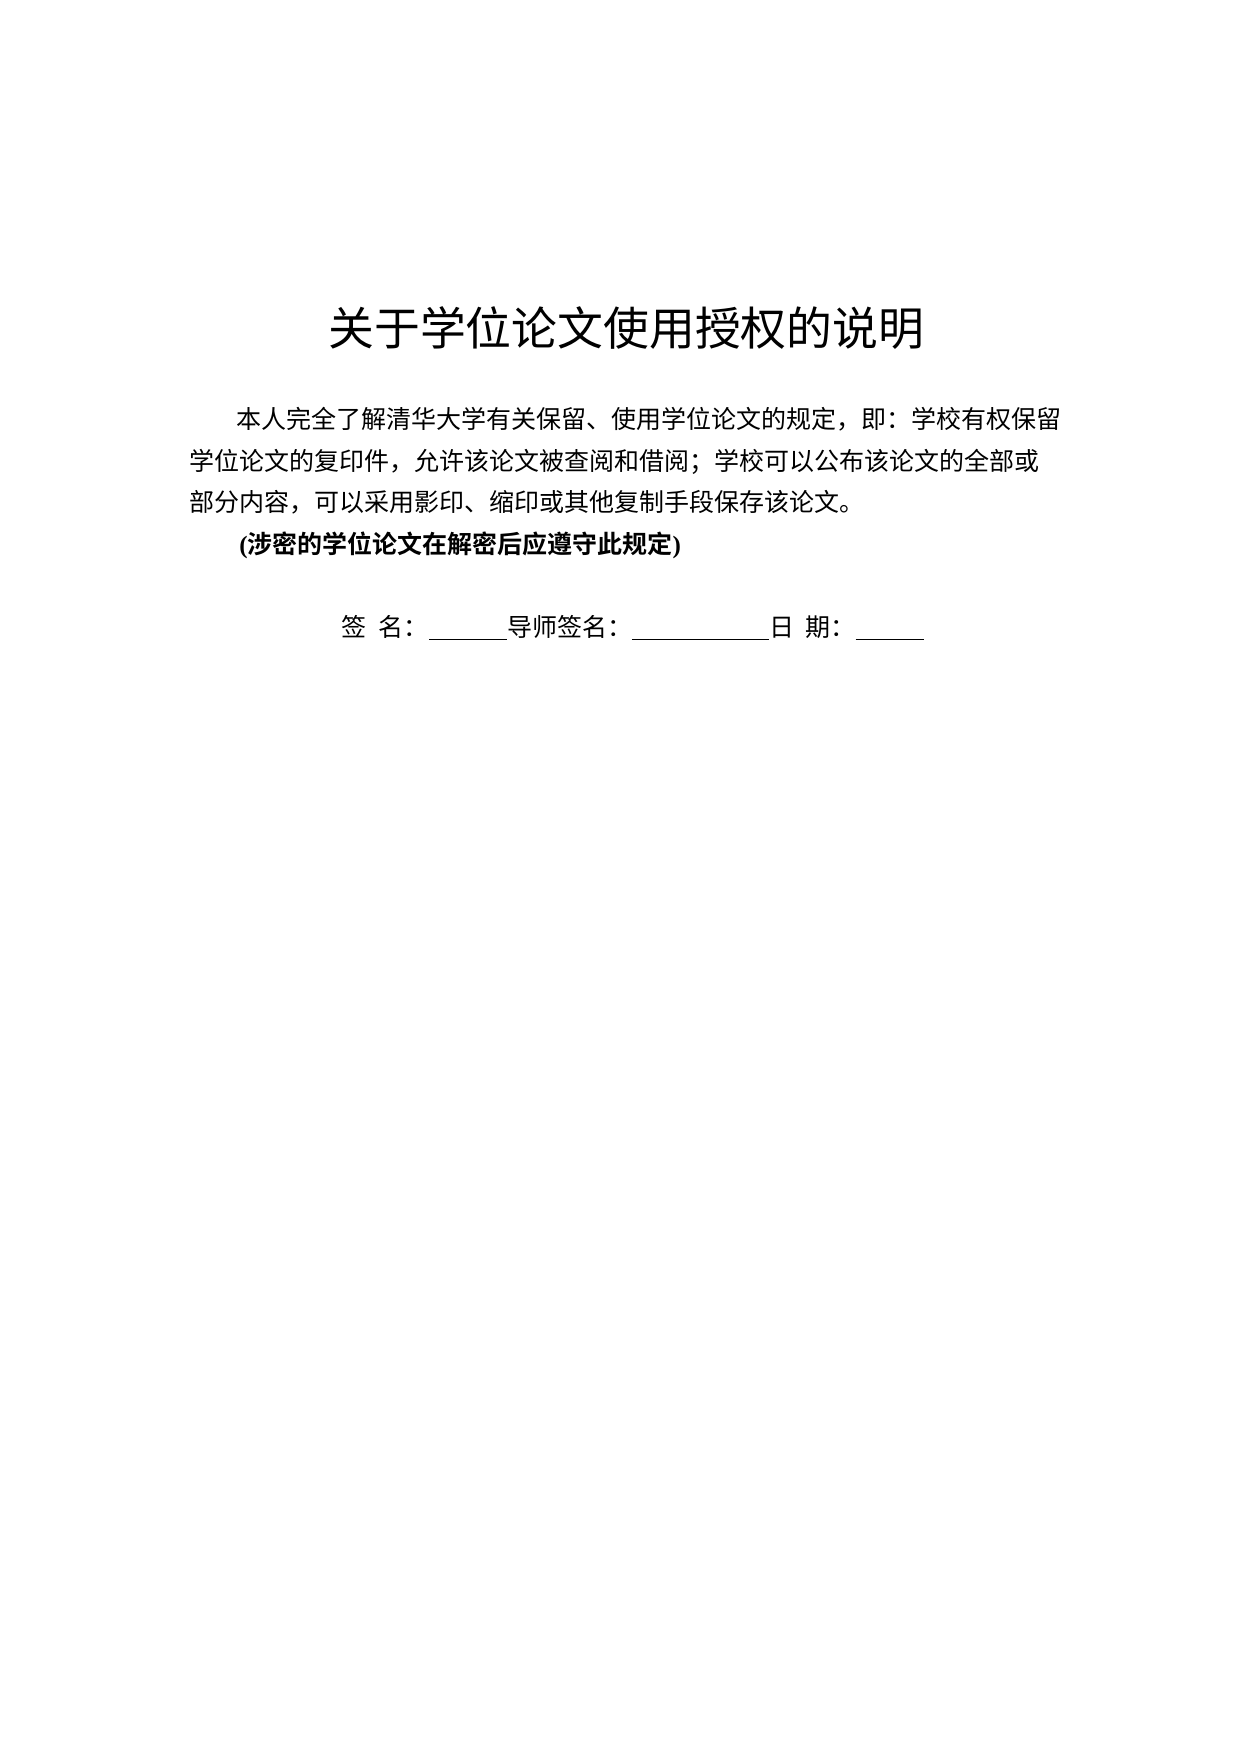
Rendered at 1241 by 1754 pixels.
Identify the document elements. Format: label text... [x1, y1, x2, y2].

text 本人完全了解清华大学有关保留、使用学位论文的规定，即：学校有权保留学位论文的复印件，允许该论文被查阅和借阅；学校可以公布该论文的全部或部分内容，可以采用影印、缩印或其他复制手段保存该论文。 [189, 395, 1063, 520]
text 关于学位论文使用授权的说明 [189, 312, 1063, 353]
text (涉密的学位论文在解密后应遵守此规定) [189, 520, 1063, 562]
text 签 名： 导师签名： 日 期： [189, 603, 1063, 645]
